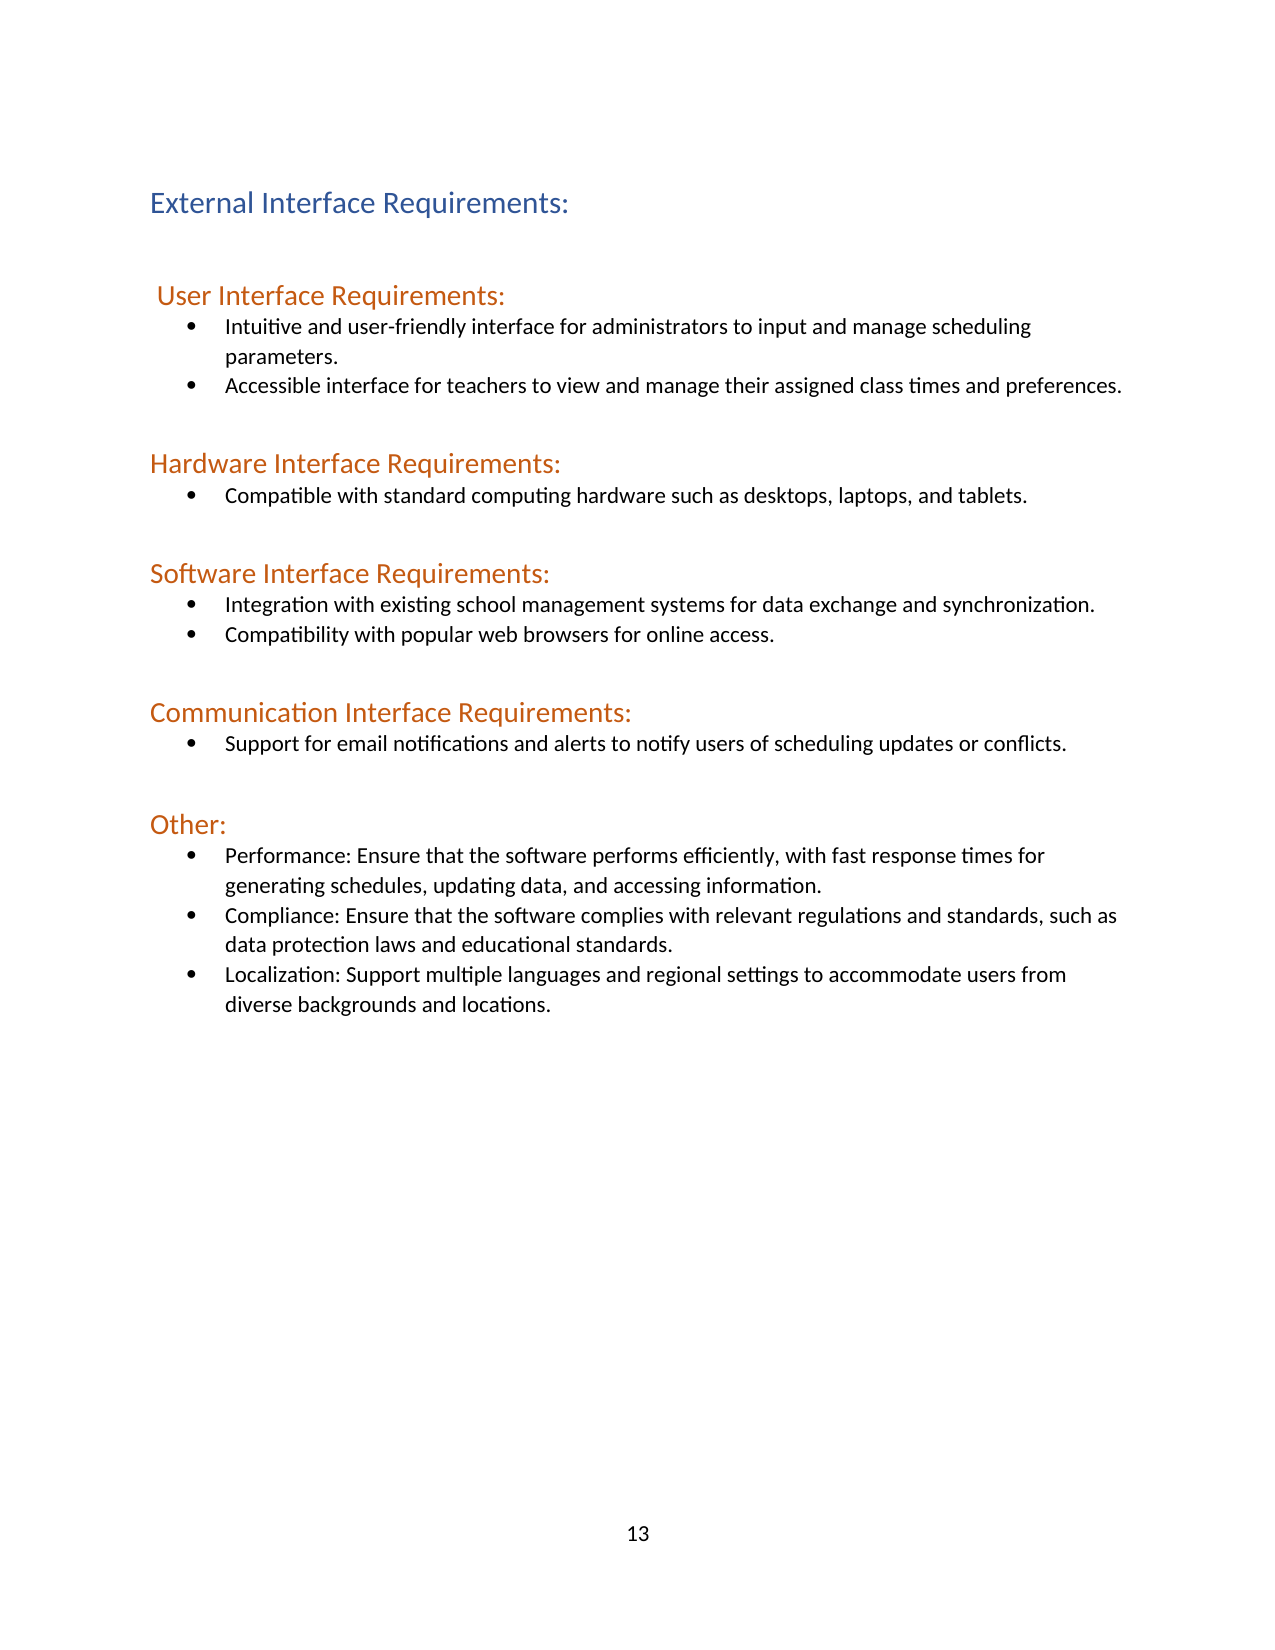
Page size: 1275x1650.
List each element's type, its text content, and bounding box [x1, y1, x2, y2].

list Localization: Support multiple languages and regional settings to accommodate users from diverse backgrounds and locations. [187, 960, 1125, 1018]
subtitle Software Interface Requirements: [150, 555, 1125, 590]
subtitle User Interface Requirements: [150, 277, 1125, 312]
list Compatibility with popular web browsers for online access. [187, 620, 1125, 648]
list Integration with existing school management systems for data exchange and synchronization. [187, 590, 1125, 618]
list Performance: Ensure that the software performs efficiently, with fast response times for generating schedules, updating data, and accessing information. [187, 842, 1125, 899]
list Compatible with standard computing hardware such as desktops, laptops, and tablets. [187, 481, 1125, 509]
list Compliance: Ensure that the software complies with relevant regulations and standards, such as data protection laws and educational standards. [187, 901, 1125, 959]
subtitle Communication Interface Requirements: [150, 694, 1125, 729]
subtitle Other: [150, 806, 1125, 842]
subtitle External Interface Requirements: [150, 183, 1125, 221]
list Intuitive and user-friendly interface for administrators to input and manage scheduling parameters. [187, 312, 1125, 370]
list Support for email notifications and alerts to notify users of scheduling updates or conflicts. [187, 729, 1125, 757]
subtitle Hardware Interface Requirements: [150, 445, 1125, 481]
list Accessible interface for teachers to view and manage their assigned class times and preferences. [187, 372, 1125, 399]
